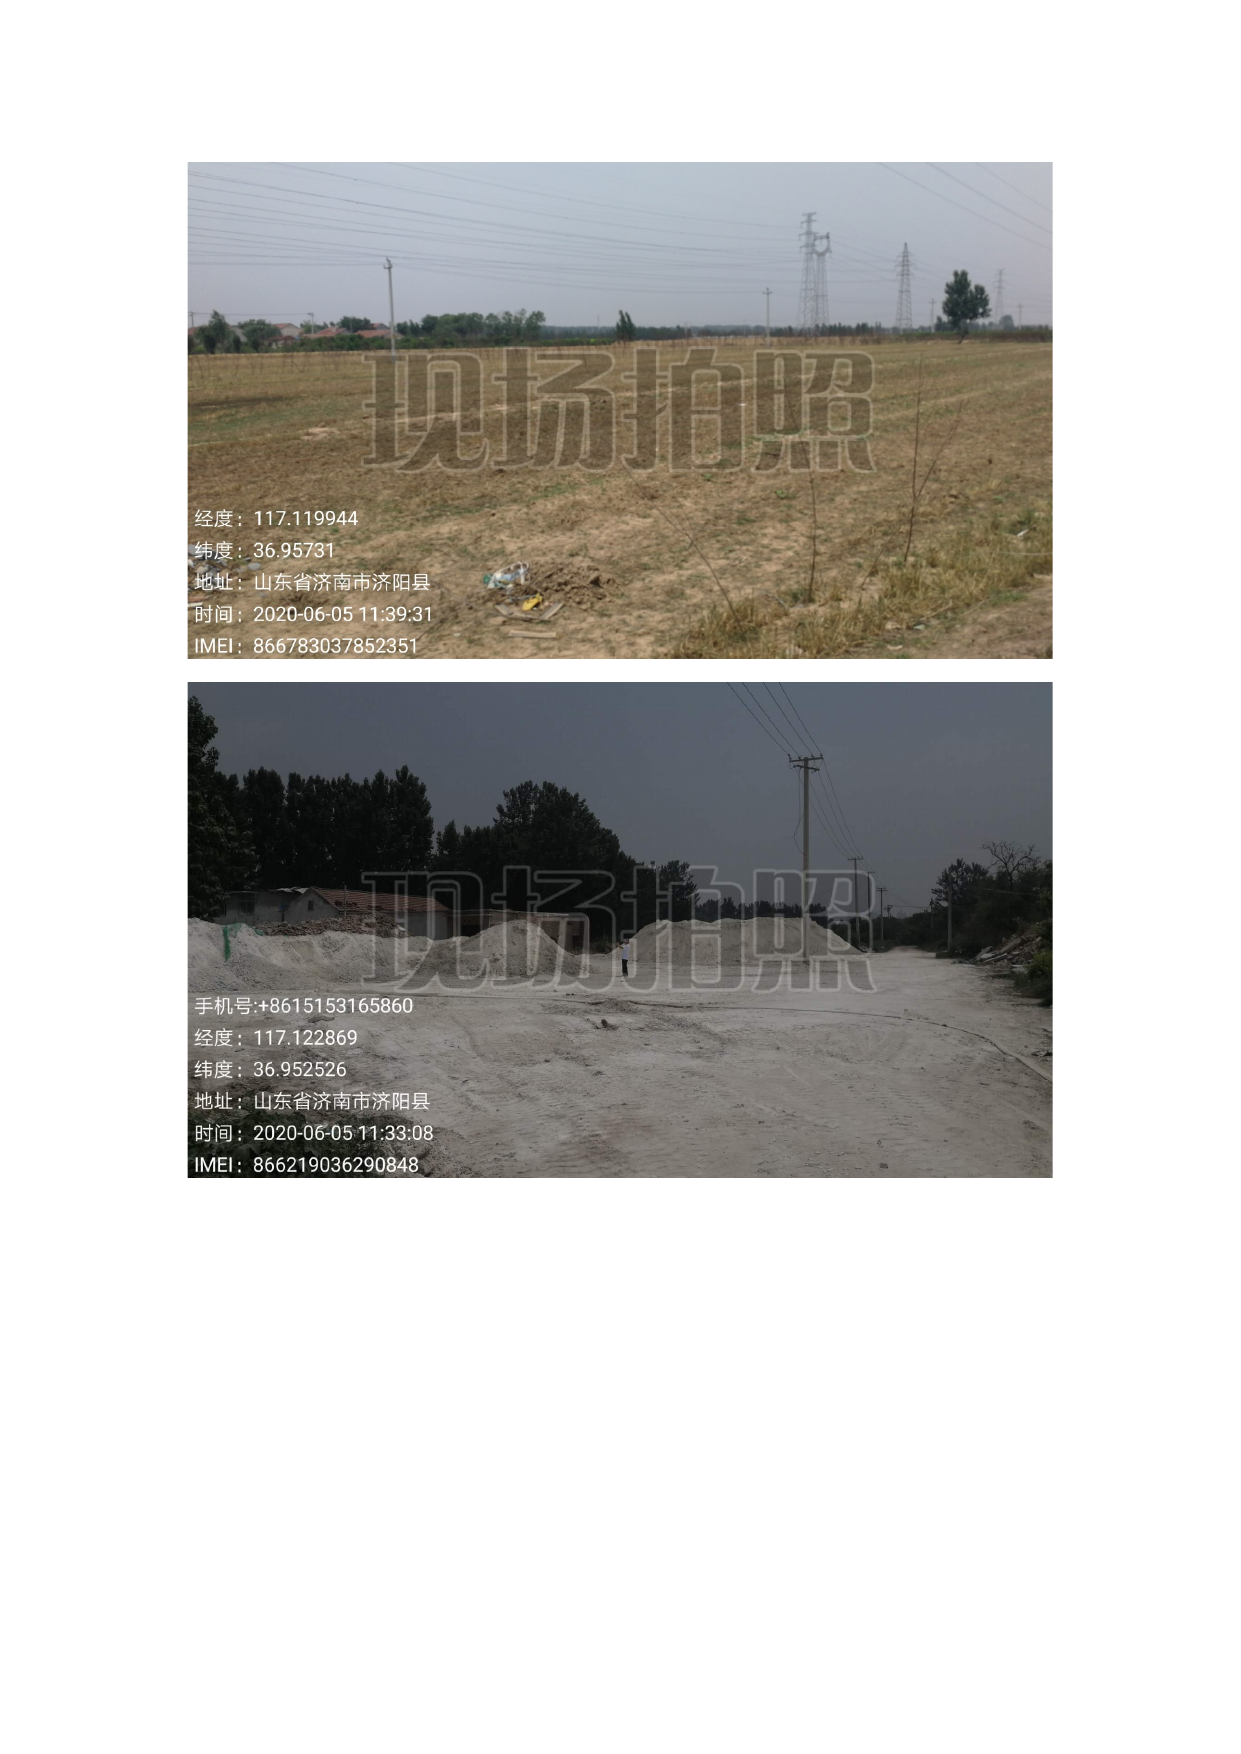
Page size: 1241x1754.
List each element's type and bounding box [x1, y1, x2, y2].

picture [187, 162, 1053, 659]
picture [187, 682, 1053, 1178]
